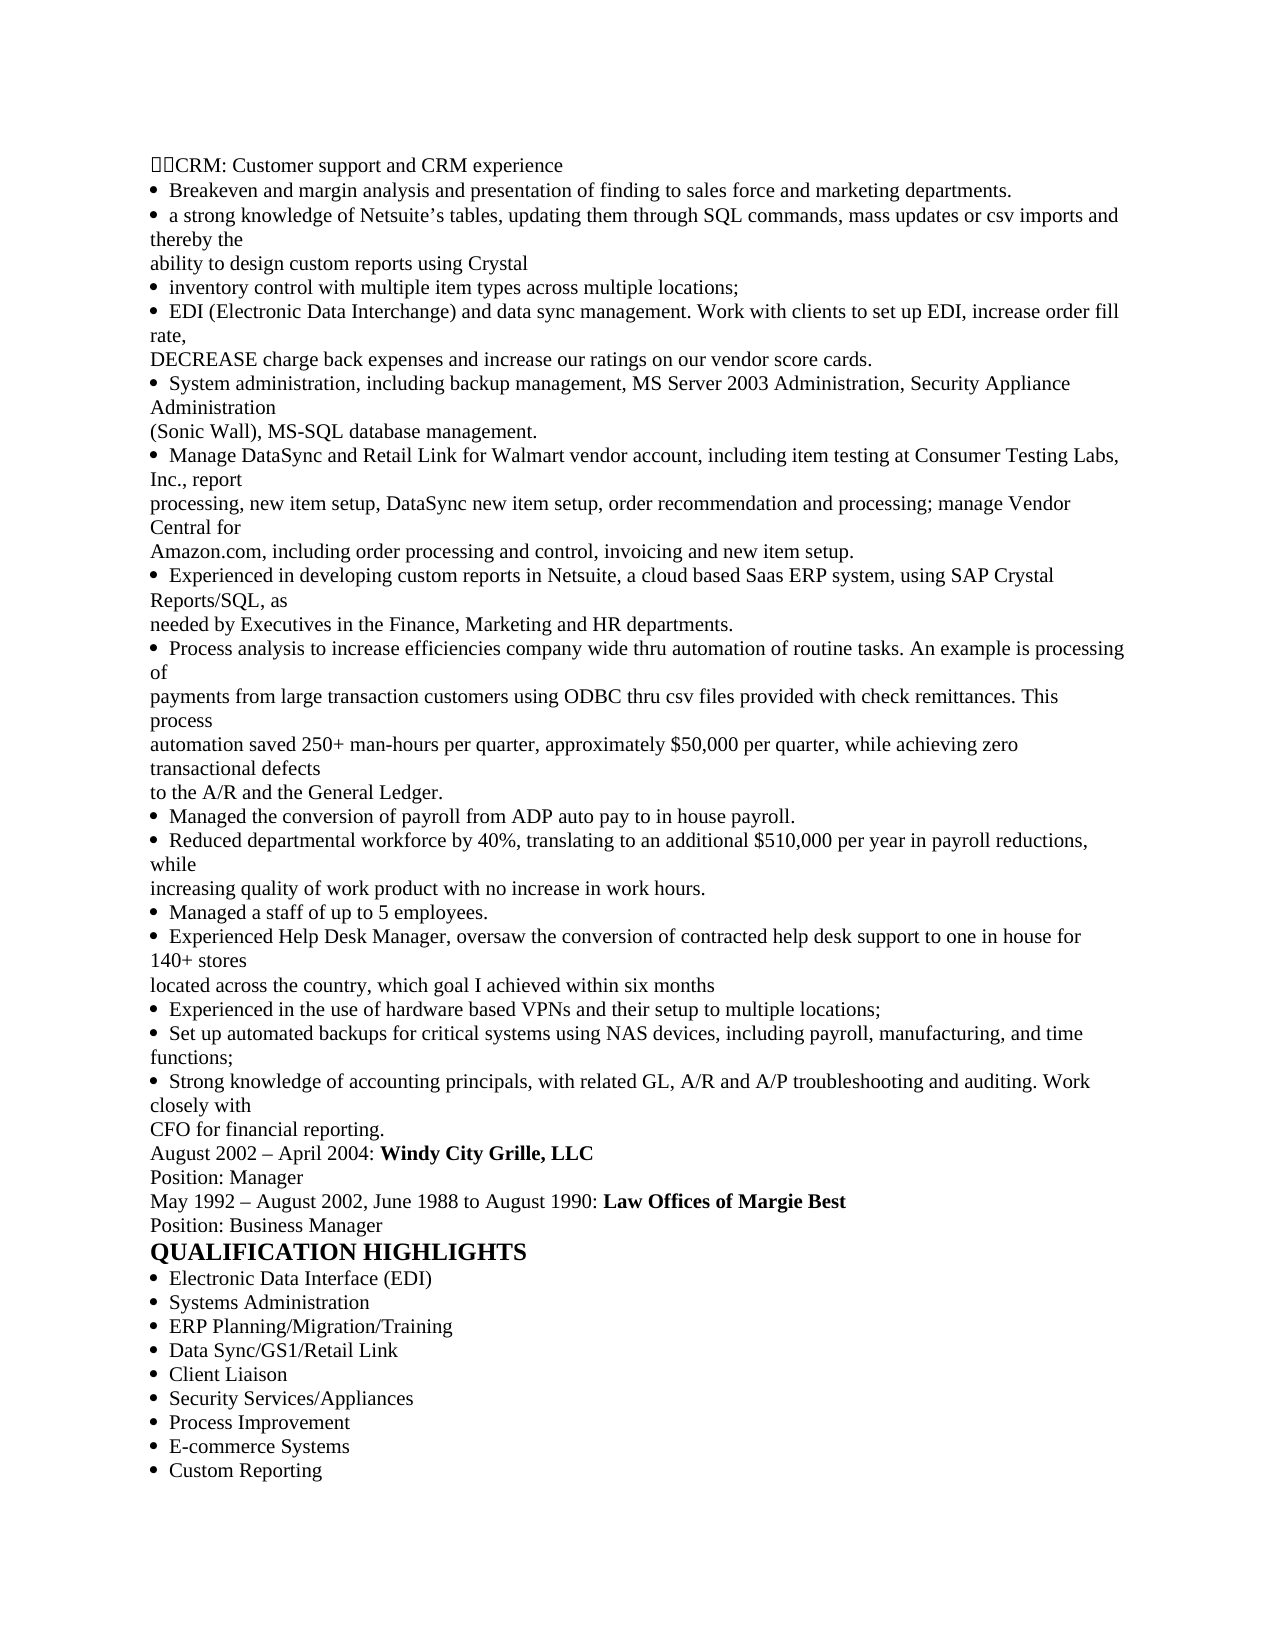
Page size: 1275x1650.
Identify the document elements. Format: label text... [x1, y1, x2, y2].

text a strong knowledge of Netsuite’s tables, updating them through SQL commands, mass updates or csv imports and thereby the [150, 202, 1125, 251]
text Experienced in developing custom reports in Netsuite, a cloud based Saas ERP system, using SAP Crystal Reports/SQL, as [150, 563, 1125, 612]
text Managed the conversion of payroll from ADP auto pay to in house payroll. [150, 804, 1125, 828]
text Position: Manager [150, 1165, 1125, 1189]
text Strong knowledge of accounting principals, with related GL, A/R and A/P troubleshooting and auditing. Work closely with [150, 1069, 1125, 1117]
text automation saved 250+ man-hours per quarter, approximately $50,000 per quarter, while achieving zero transactional defects [150, 732, 1125, 780]
text Breakeven and margin analysis and presentation of finding to sales force and marketing departments. [150, 178, 1125, 202]
text Experienced in the use of hardware based VPNs and their setup to multiple locations; [150, 997, 1125, 1021]
text Set up automated backups for critical systems using NAS devices, including payroll, manufacturing, and time functions; [150, 1021, 1125, 1069]
text Data Sync/GS1/Retail Link [150, 1338, 1125, 1362]
text to the A/R and the General Ledger. [150, 780, 1125, 804]
text E-commerce Systems [150, 1434, 1125, 1458]
text Process analysis to increase efficiencies company wide thru automation of routine tasks. An example is processing of [150, 636, 1125, 684]
text ERP Planning/Migration/Training [150, 1314, 1125, 1338]
text DECREASE charge back expenses and increase our ratings on our vendor score cards. [150, 347, 1125, 371]
text CRM: Customer support and CRM experience [150, 150, 1125, 178]
text Process Improvement [150, 1410, 1125, 1434]
text Client Liaison [150, 1362, 1125, 1386]
text Custom Reporting [150, 1458, 1125, 1482]
text increasing quality of work product with no increase in work hours. [150, 876, 1125, 900]
text EDI (Electronic Data Interchange) and data sync management. Work with clients to set up EDI, increase order fill rate, [150, 299, 1125, 347]
text QUALIFICATION HIGHLIGHTS [150, 1237, 1125, 1266]
text payments from large transaction customers using ODBC thru csv files provided with check remittances. This process [150, 684, 1125, 732]
text inventory control with multiple item types across multiple locations; [150, 275, 1125, 299]
text August 2002 – April 2004: Windy City Grille, LLC [150, 1141, 1125, 1165]
text Security Services/Appliances [150, 1386, 1125, 1410]
text Systems Administration [150, 1290, 1125, 1314]
text processing, new item setup, DataSync new item setup, order recommendation and processing; manage Vendor Central for [150, 491, 1125, 539]
text needed by Executives in the Finance, Marketing and HR departments. [150, 612, 1125, 636]
text ability to design custom reports using Crystal [150, 251, 1125, 275]
text CFO for financial reporting. [150, 1117, 1125, 1141]
text Manage DataSync and Retail Link for Walmart vendor account, including item testing at Consumer Testing Labs, Inc., report [150, 443, 1125, 491]
text May 1992 – August 2002, June 1988 to August 1990: Law Offices of Margie Best [150, 1189, 1125, 1213]
text Amazon.com, including order processing and control, invoicing and new item setup. [150, 539, 1125, 563]
text Managed a staff of up to 5 employees. [150, 900, 1125, 924]
text located across the country, which goal I achieved within six months [150, 972, 1125, 997]
text Electronic Data Interface (EDI) [150, 1266, 1125, 1290]
text (Sonic Wall), MS-SQL database management. [150, 419, 1125, 443]
text Experienced Help Desk Manager, oversaw the conversion of contracted help desk support to one in house for 140+ stores [150, 924, 1125, 972]
text Reduced departmental workforce by 40%, translating to an additional $510,000 per year in payroll reductions, while [150, 828, 1125, 876]
text System administration, including backup management, MS Server 2003 Administration, Security Appliance Administration [150, 371, 1125, 419]
text Position: Business Manager [150, 1213, 1125, 1237]
